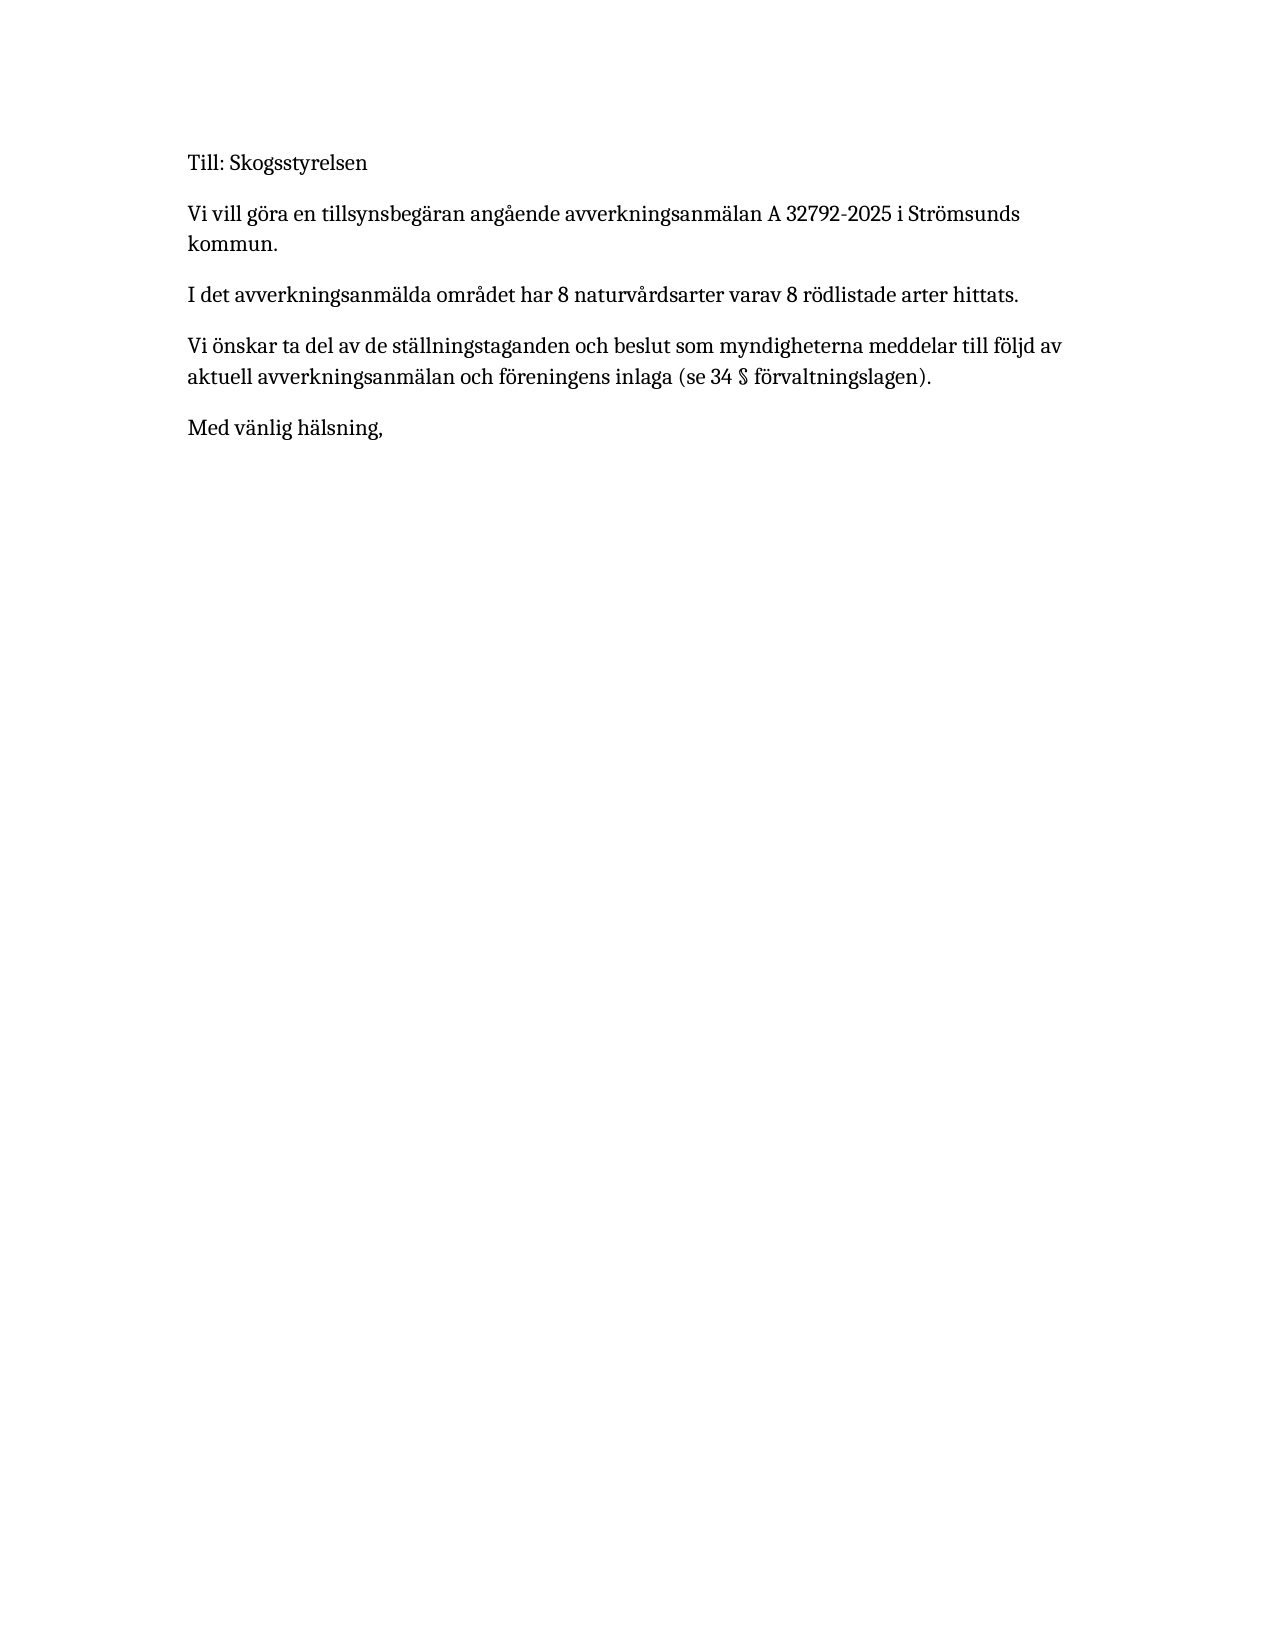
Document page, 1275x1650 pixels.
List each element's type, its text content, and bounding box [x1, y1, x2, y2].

text Till: Skogsstyrelsen [187, 150, 1087, 176]
text Med vänlig hälsning, [187, 414, 1087, 471]
text Vi vill göra en tillsynsbegäran angående avverkningsanmälan A 32792-2025 i Strömsunds kommun. [187, 201, 1087, 258]
text I det avverkningsanmälda området har 8 naturvårdsarter varav 8 rödlistade arter hittats. [187, 282, 1087, 309]
text Vi önskar ta del av de ställningstaganden och beslut som myndigheterna meddelar till följd av aktuell avverkningsanmälan och föreningens inlaga (se 34 § förvaltningslagen). [187, 333, 1087, 390]
